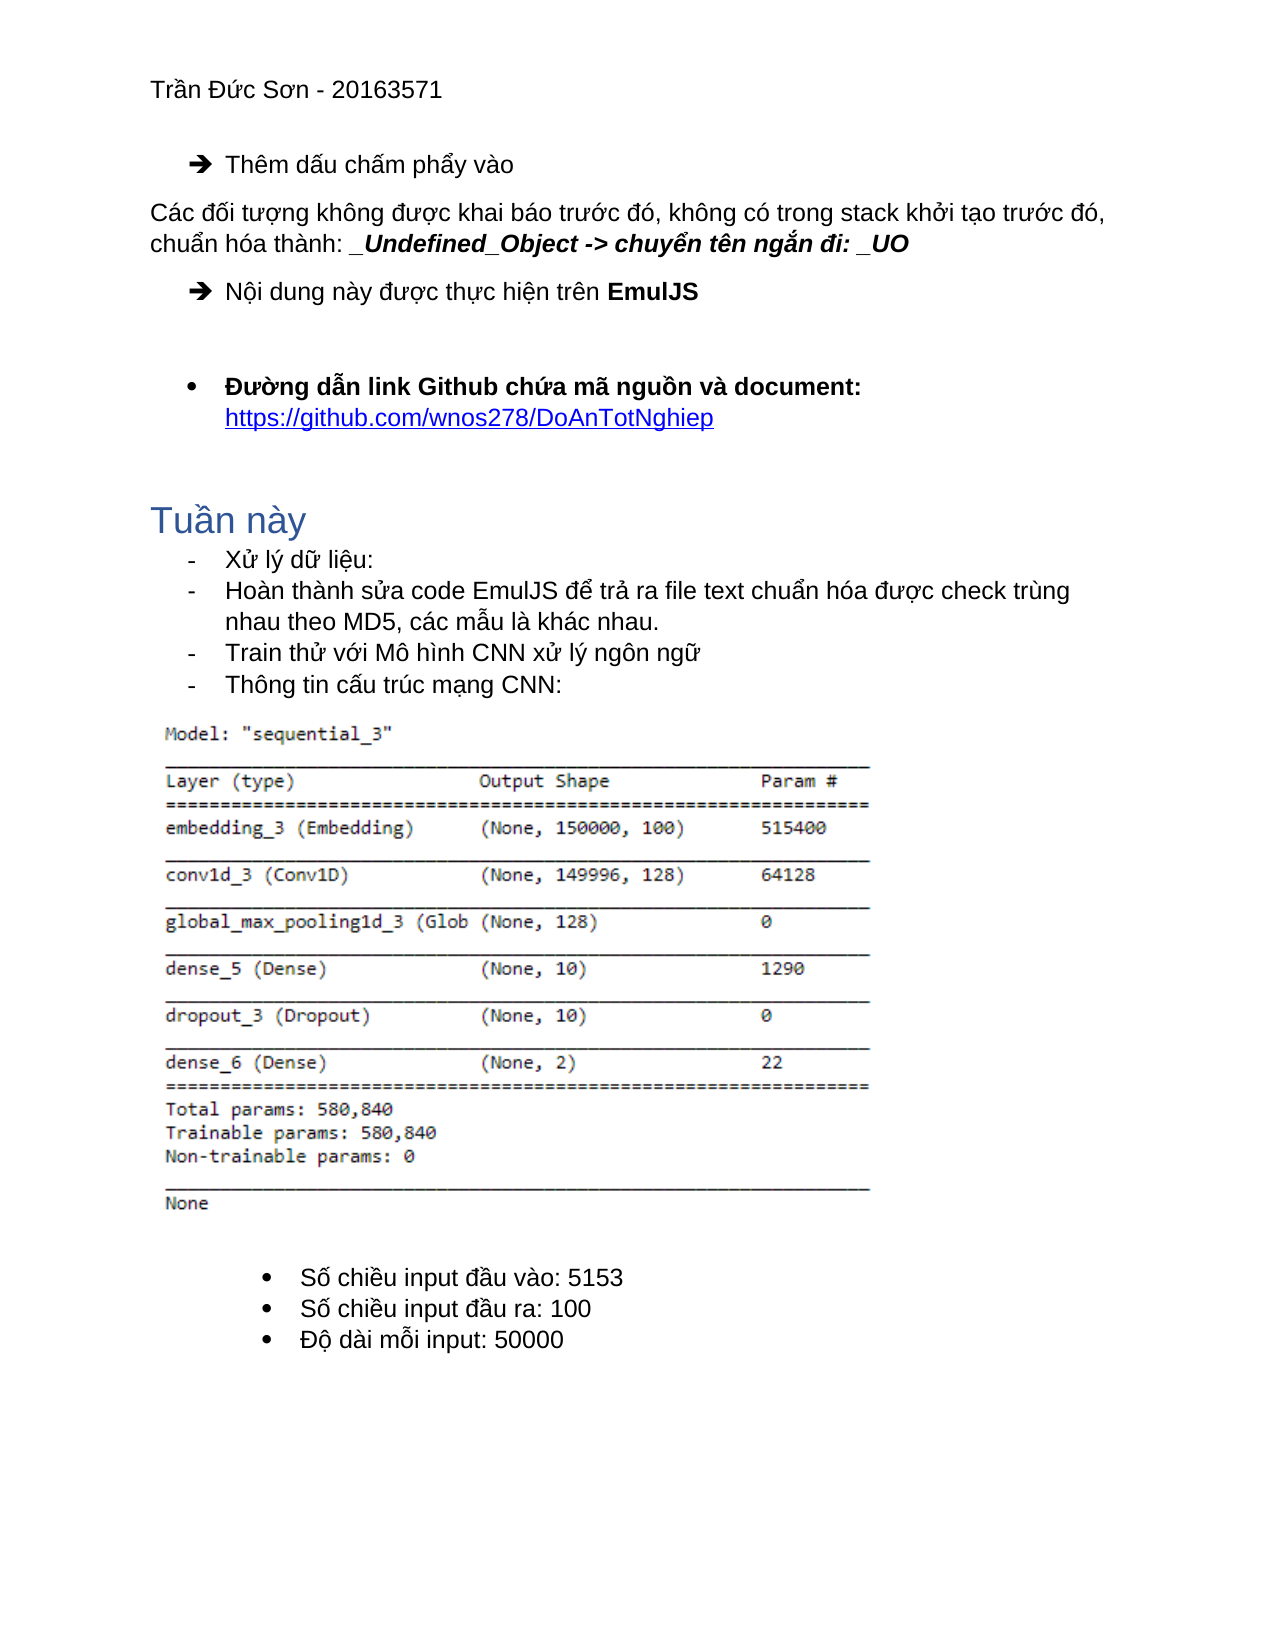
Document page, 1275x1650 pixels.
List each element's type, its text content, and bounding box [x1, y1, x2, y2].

subtitle Tuần này [150, 499, 1125, 542]
list Độ dài mỗi input: 50000 [262, 1325, 1125, 1354]
text Các đối tượng không được khai báo trước đó, không có trong stack khởi tạo trước đó, chuẩn hóa thành: _Undefined_Object -> chuyển tên ngắn đi: _UO [150, 198, 1125, 258]
list Xử lý dữ liệu: [187, 545, 1125, 574]
list Train thử với Mô hình CNN xử lý ngôn ngữ [187, 638, 1125, 667]
list Thông tin cấu trúc mạng CNN: [187, 669, 1125, 698]
list Thêm dấu chấm phẩy vào [187, 150, 1125, 179]
list Hoàn thành sửa code EmulJS để trả ra file text chuẩn hóa được check trùng nhau theo MD5, các mẫu là khác nhau. [187, 576, 1125, 636]
list Số chiều input đầu ra: 100 [262, 1294, 1125, 1323]
list Số chiều input đầu vào: 5153 [262, 1263, 1125, 1292]
picture [150, 717, 969, 1244]
list Đường dẫn link Github chứa mã nguồn và document: https://github.com/wnos278/DoAnTotNghiep [187, 372, 1125, 432]
list Nội dung này được thực hiện trên EmulJS [187, 277, 1125, 305]
